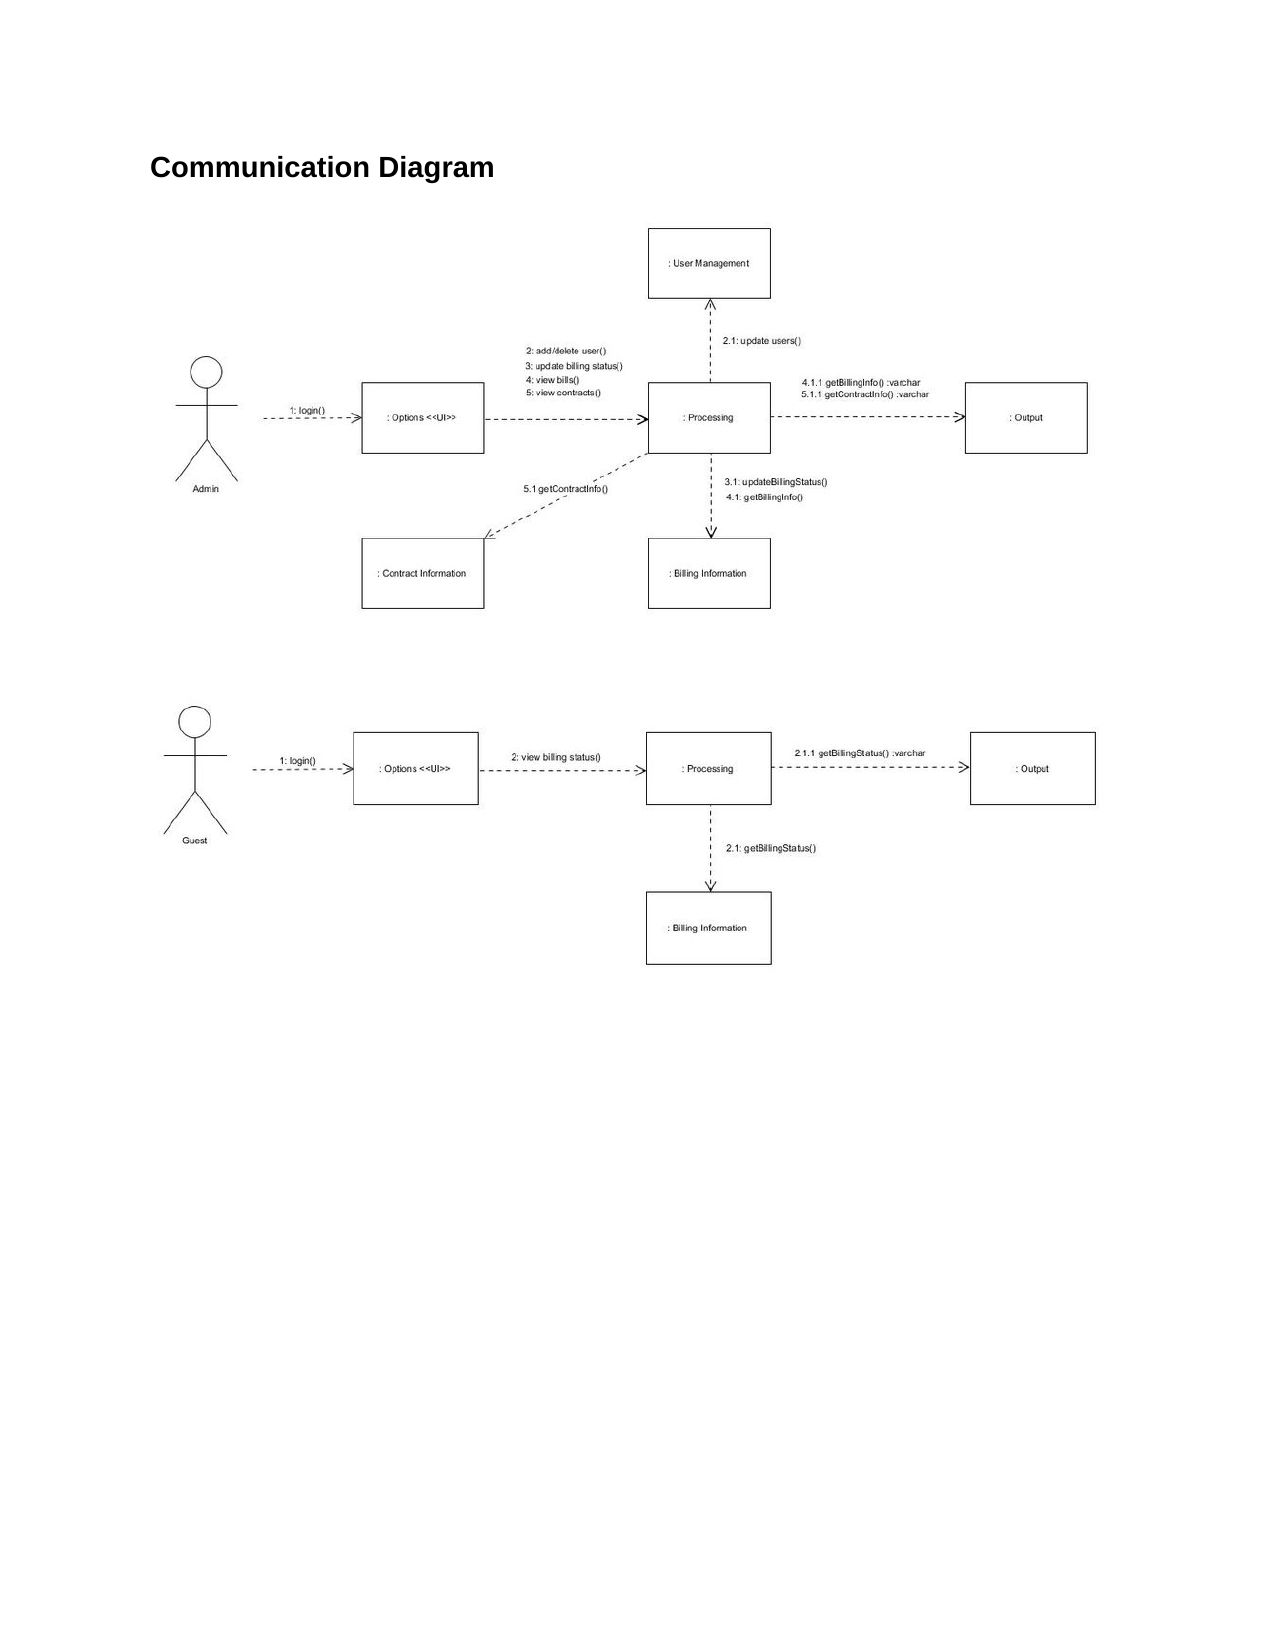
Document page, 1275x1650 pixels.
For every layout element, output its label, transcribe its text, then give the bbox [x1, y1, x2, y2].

picture [150, 665, 1125, 995]
subtitle Communication Diagram [150, 150, 1125, 183]
picture [150, 188, 1125, 641]
